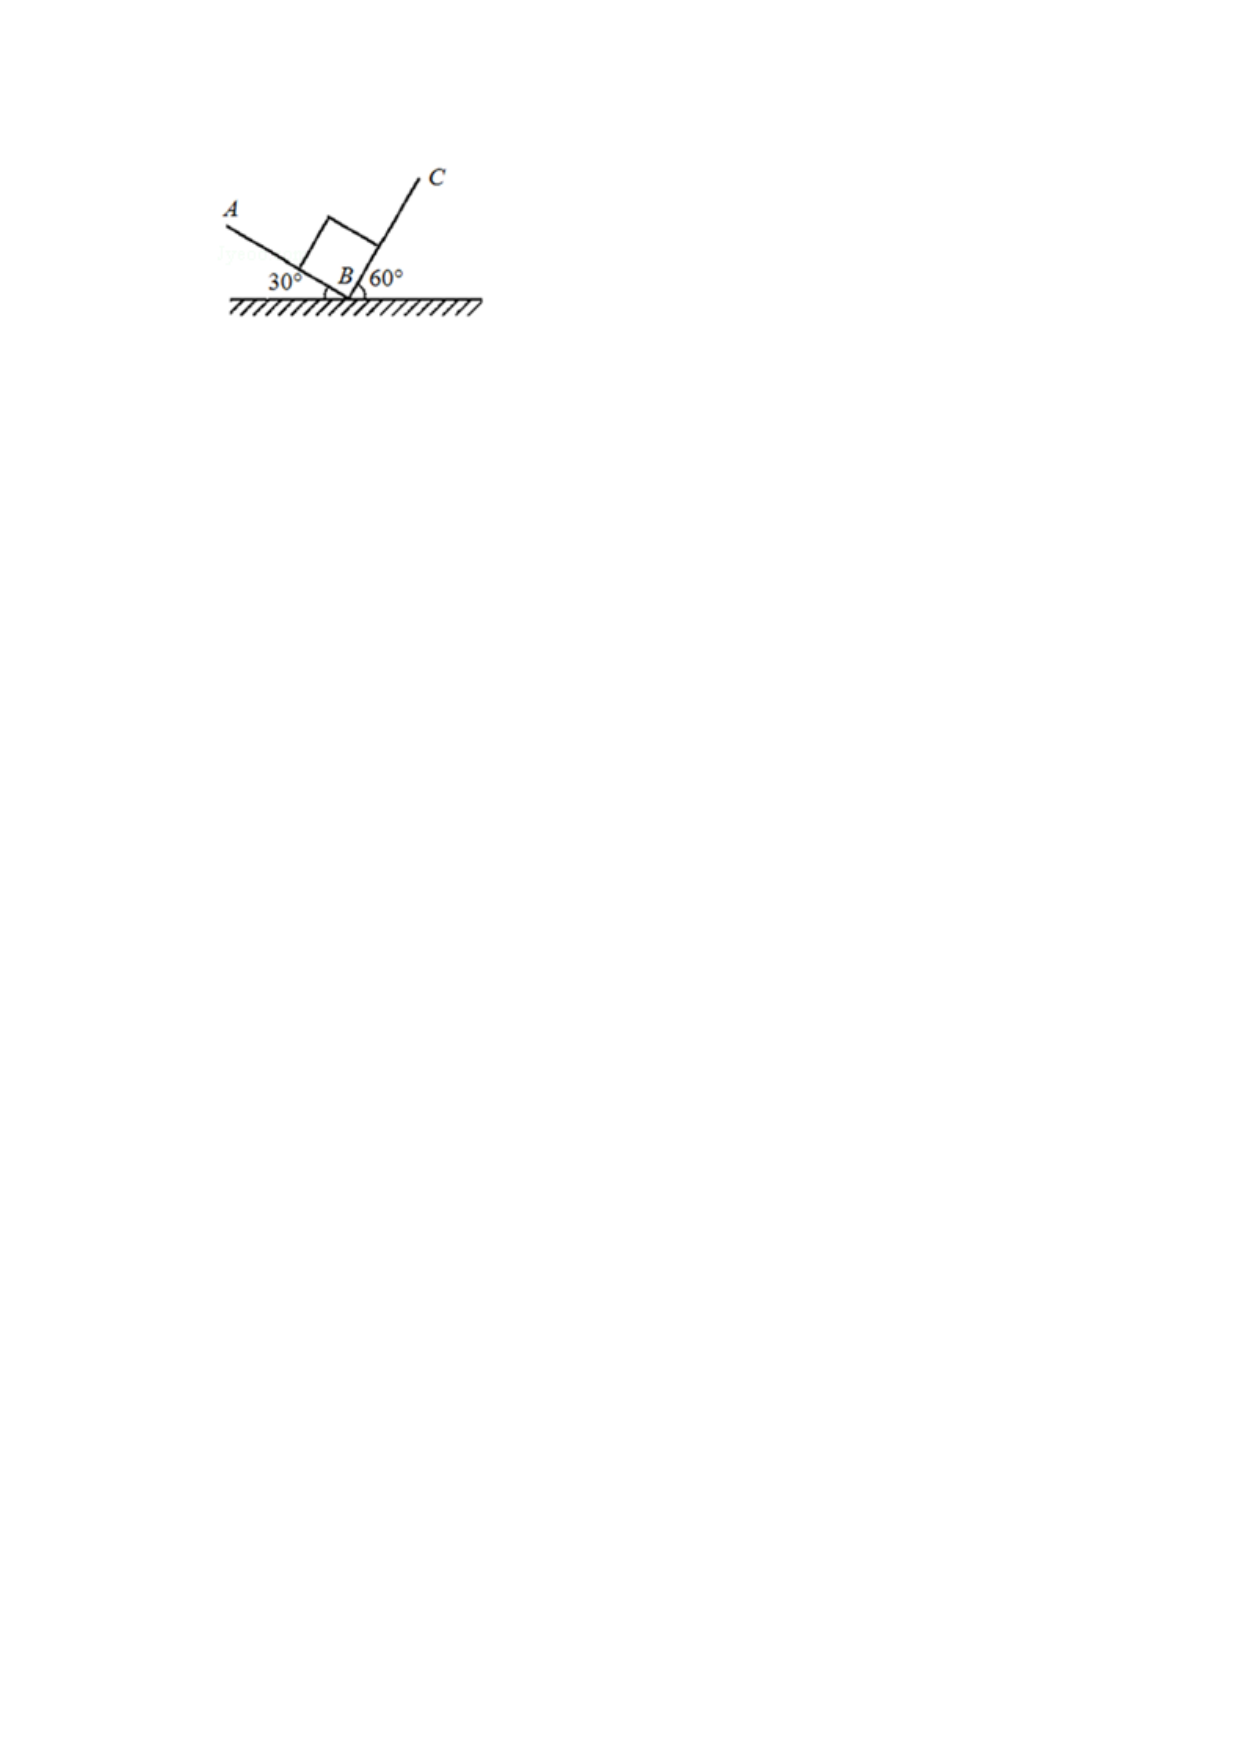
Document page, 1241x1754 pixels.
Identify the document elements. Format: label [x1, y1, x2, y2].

picture [216, 162, 488, 322]
